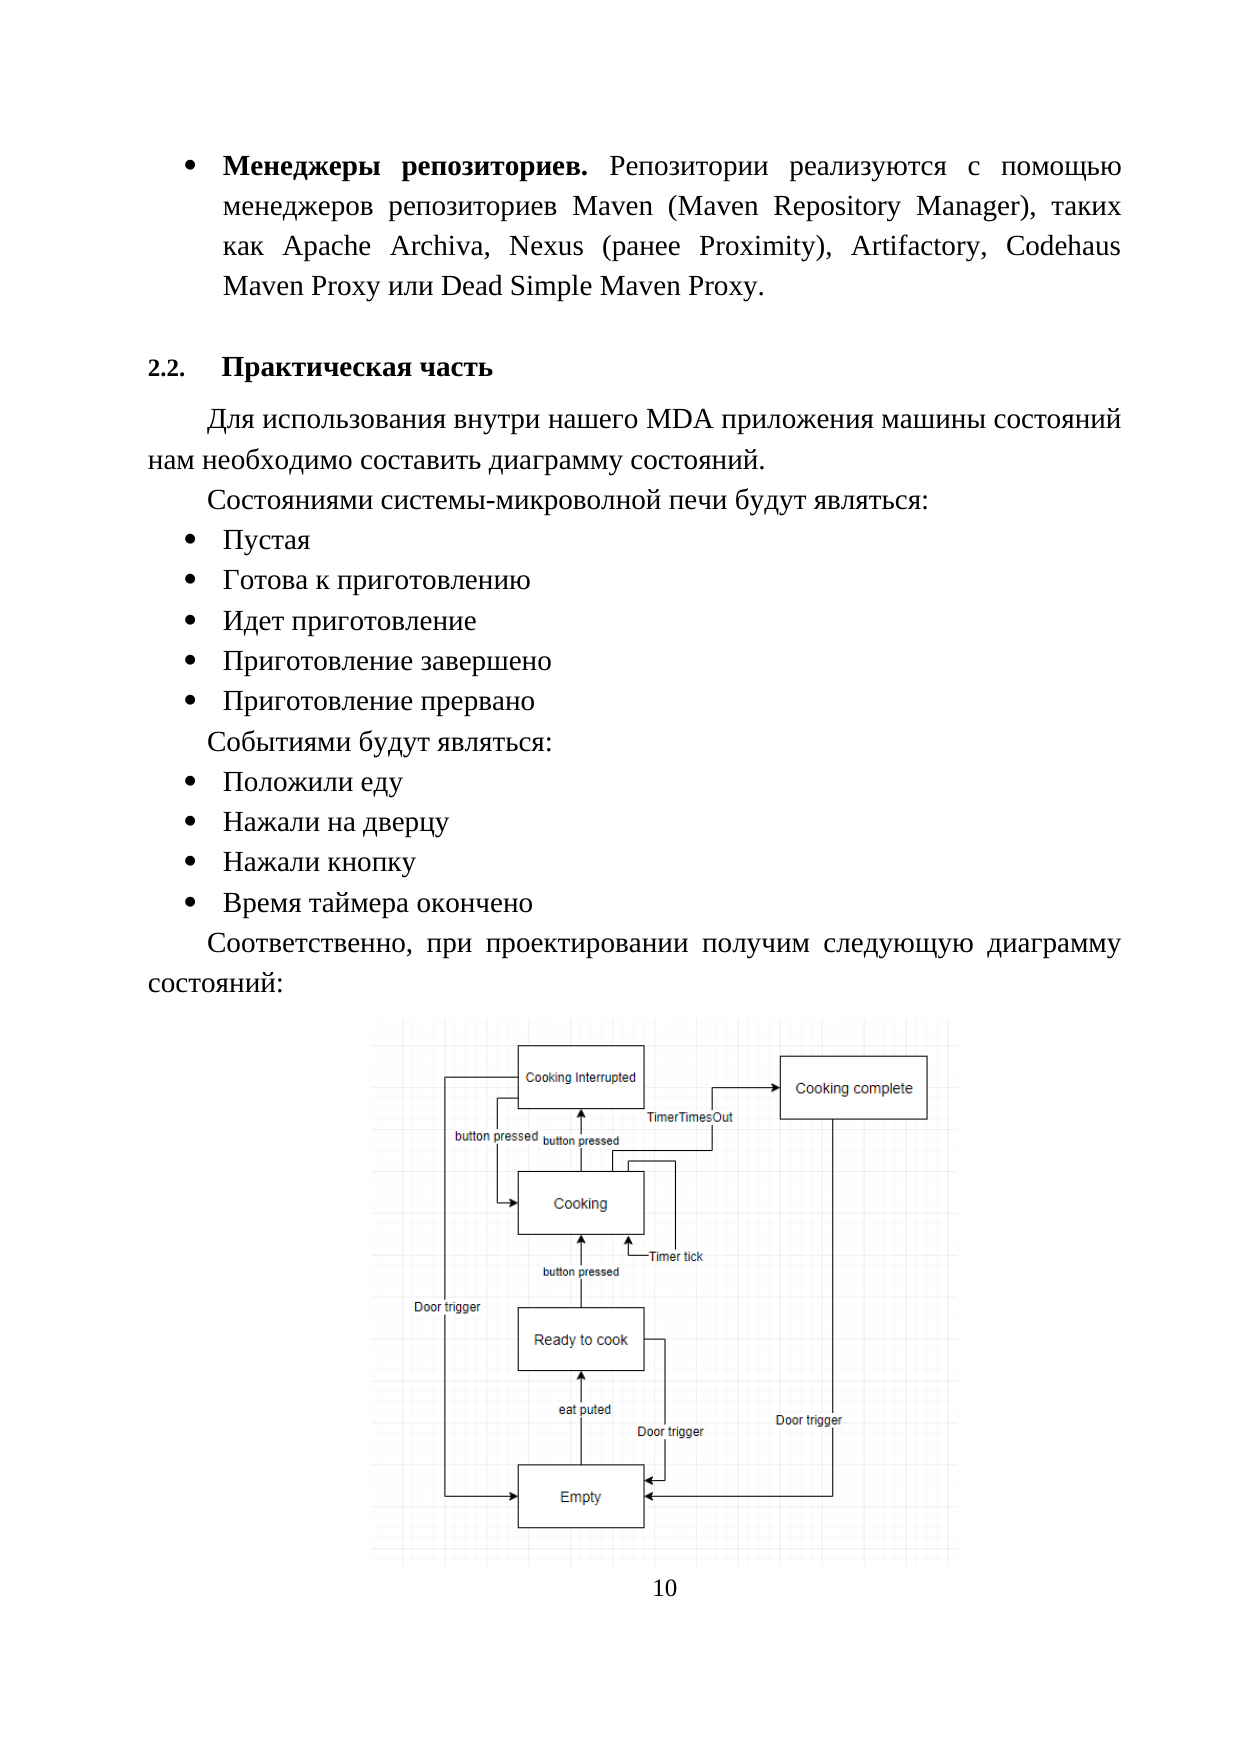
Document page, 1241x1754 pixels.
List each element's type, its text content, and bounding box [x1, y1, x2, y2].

list Нажали на дверцу [185, 804, 1122, 838]
text Для использования внутри нашего MDA приложения машины состояний нам необходимо составить диаграмму состояний. [148, 402, 1122, 475]
text Состояниями системы-микроволной печи будут являться: [148, 482, 1122, 516]
list Приготовление завершено [185, 643, 1122, 677]
list Приготовление прервано [185, 683, 1122, 717]
list Идет приготовление [185, 603, 1122, 636]
list Менеджеры репозиториев. Репозитории реализуются с помощью менеджеров репозиториев Maven (Maven Repository Manager), таких как Apache Archiva, Nexus (ранее Proximity), Artifactory, Codehaus Maven Proxy или Dead Simple Maven Proxy. [185, 148, 1122, 302]
subtitle Практическая часть [148, 349, 1122, 382]
text Соответственно, при проектировании получим следующую диаграмму состояний: [148, 925, 1122, 999]
list Положили еду [185, 764, 1122, 798]
list Пустая [185, 522, 1122, 556]
list Готова к приготовлению [185, 562, 1122, 596]
picture [371, 1018, 958, 1566]
list Время таймера окончено [185, 885, 1122, 918]
text Событиями будут являться: [148, 724, 1122, 757]
list Нажали кнопку [185, 844, 1122, 878]
